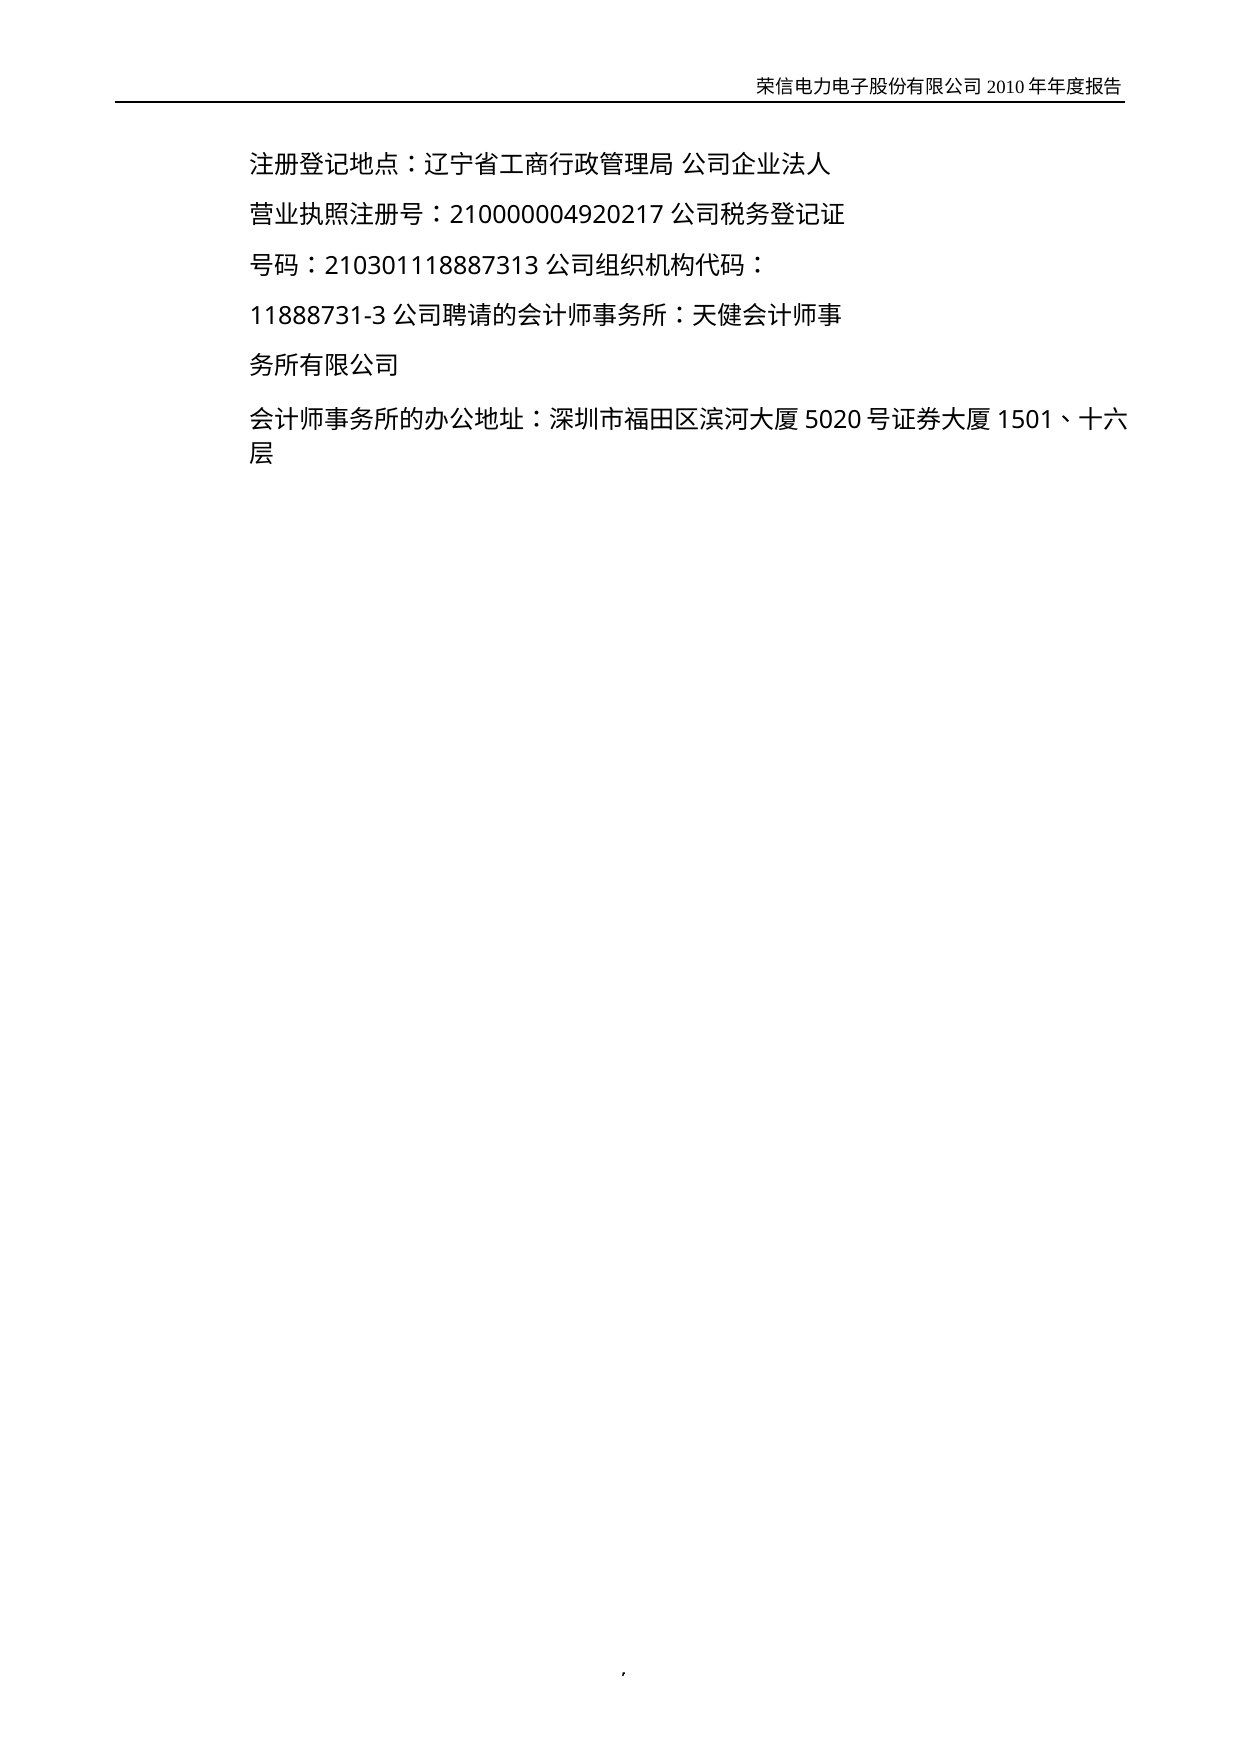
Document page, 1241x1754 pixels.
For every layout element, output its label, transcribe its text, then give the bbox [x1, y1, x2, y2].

text 会计师事务所的办公地址：深圳市福田区滨河大厦5020号证券大厦1501、十六层 [249, 402, 1138, 470]
text 注册登记地点：辽宁省工商行政管理局 公司企业法人营业执照注册号：210000004920217 公司税务登记证号码：210301118887313 公司组织机构代码：11888731-3 公司聘请的会计师事务所：天健会计师事务所有限公司 [249, 147, 850, 382]
